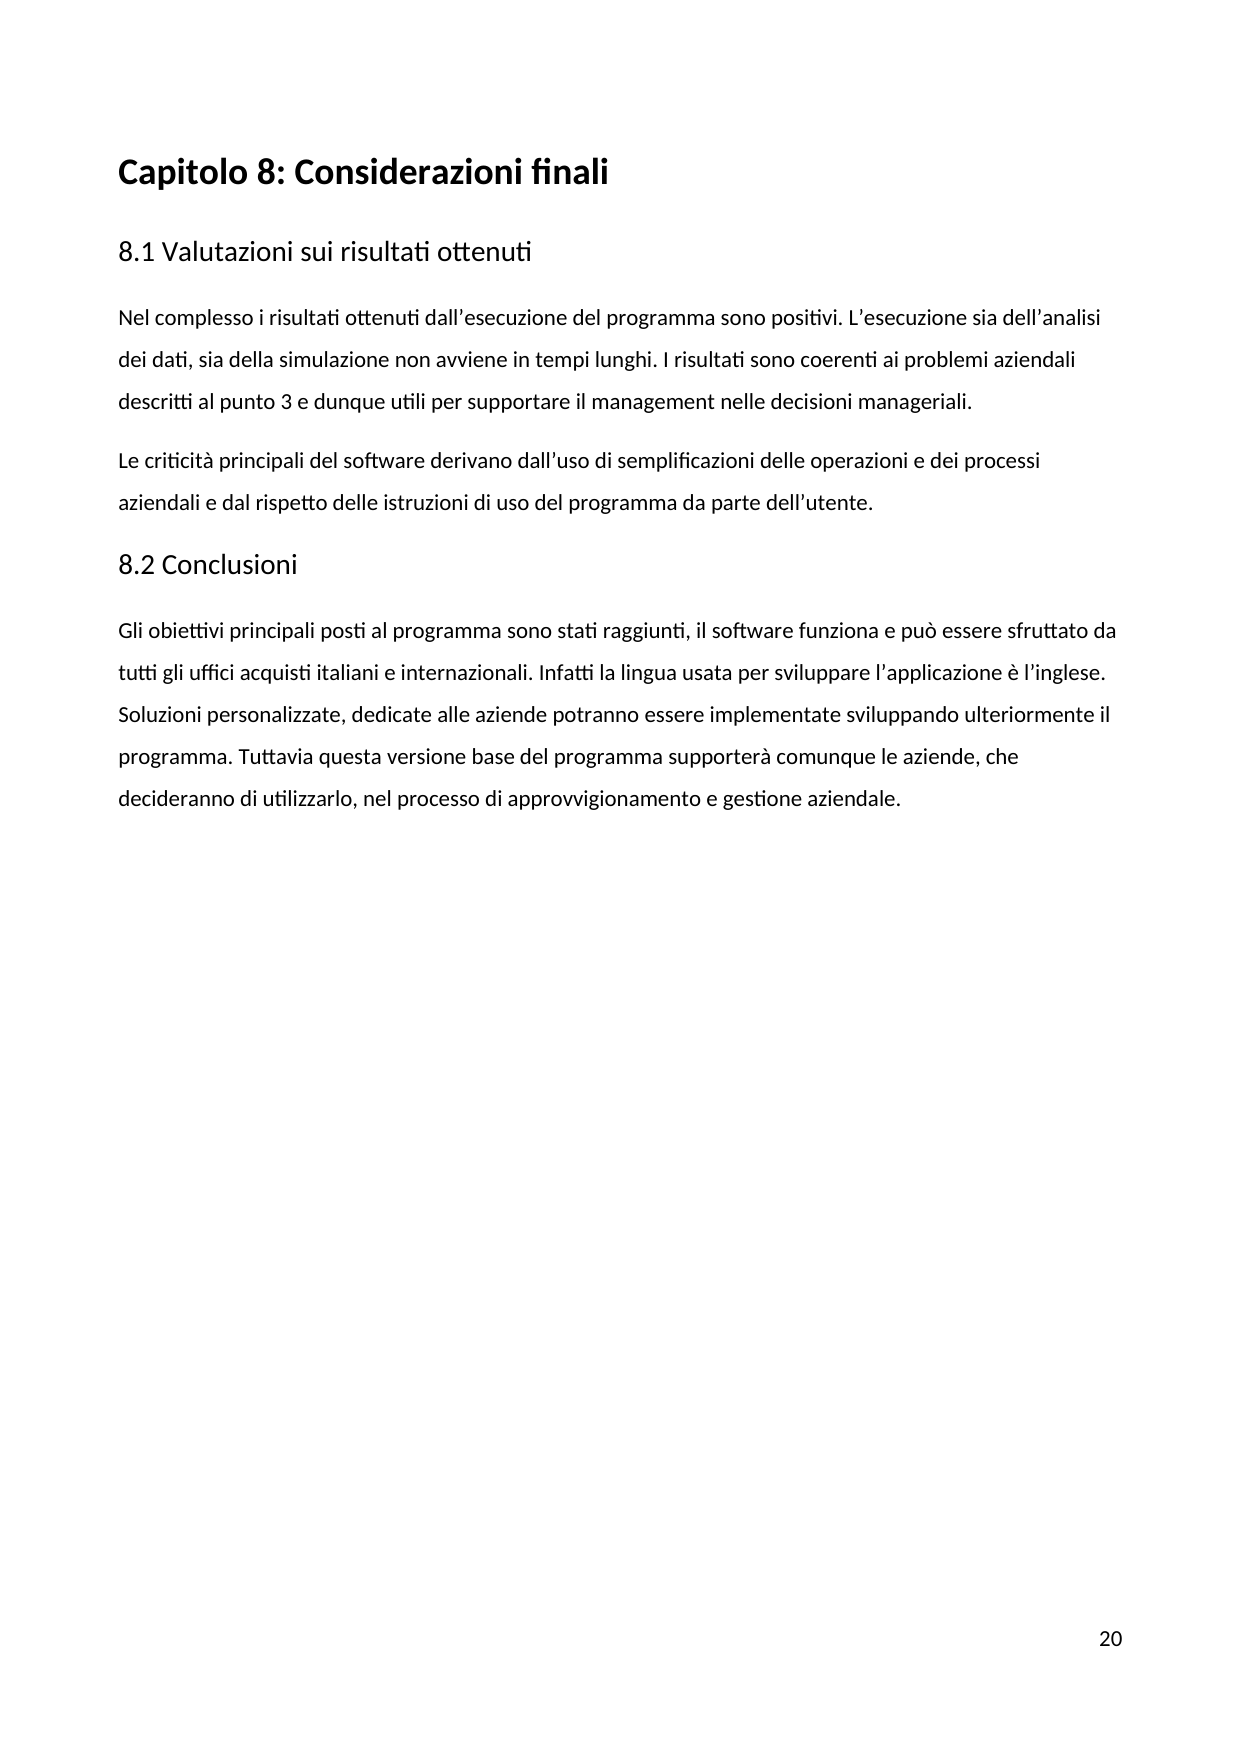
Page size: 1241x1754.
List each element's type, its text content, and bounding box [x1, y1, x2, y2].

text 8.2 Conclusioni [118, 546, 1122, 582]
text 8.1 Valutazioni sui risultati ottenuti [118, 233, 1122, 269]
text Le criticità principali del software derivano dall’uso di semplificazioni delle operazioni e dei processi aziendali e dal rispetto delle istruzioni di uso del programma da parte dell’utente. [118, 446, 1122, 516]
text Nel complesso i risultati ottenuti dall’esecuzione del programma sono positivi. L’esecuzione sia dell’analisi dei dati, sia della simulazione non avviene in tempi lunghi. I risultati sono coerenti ai problemi aziendali descritti al punto 3 e dunque utili per supportare il management nelle decisioni manageriali. [118, 303, 1122, 415]
text Gli obiettivi principali posti al programma sono stati raggiunti, il software funziona e può essere sfruttato da tutti gli uffici acquisti italiani e internazionali. Infatti la lingua usata per sviluppare l’applicazione è l’inglese. Soluzioni personalizzate, dedicate alle aziende potranno essere implementate sviluppando ulteriormente il programma. Tuttavia questa versione base del programma supporterà comunque le aziende, che decideranno di utilizzarlo, nel processo di approvvigionamento e gestione aziendale. [118, 616, 1122, 812]
text Capitolo 8: Considerazioni finali [118, 148, 1122, 193]
